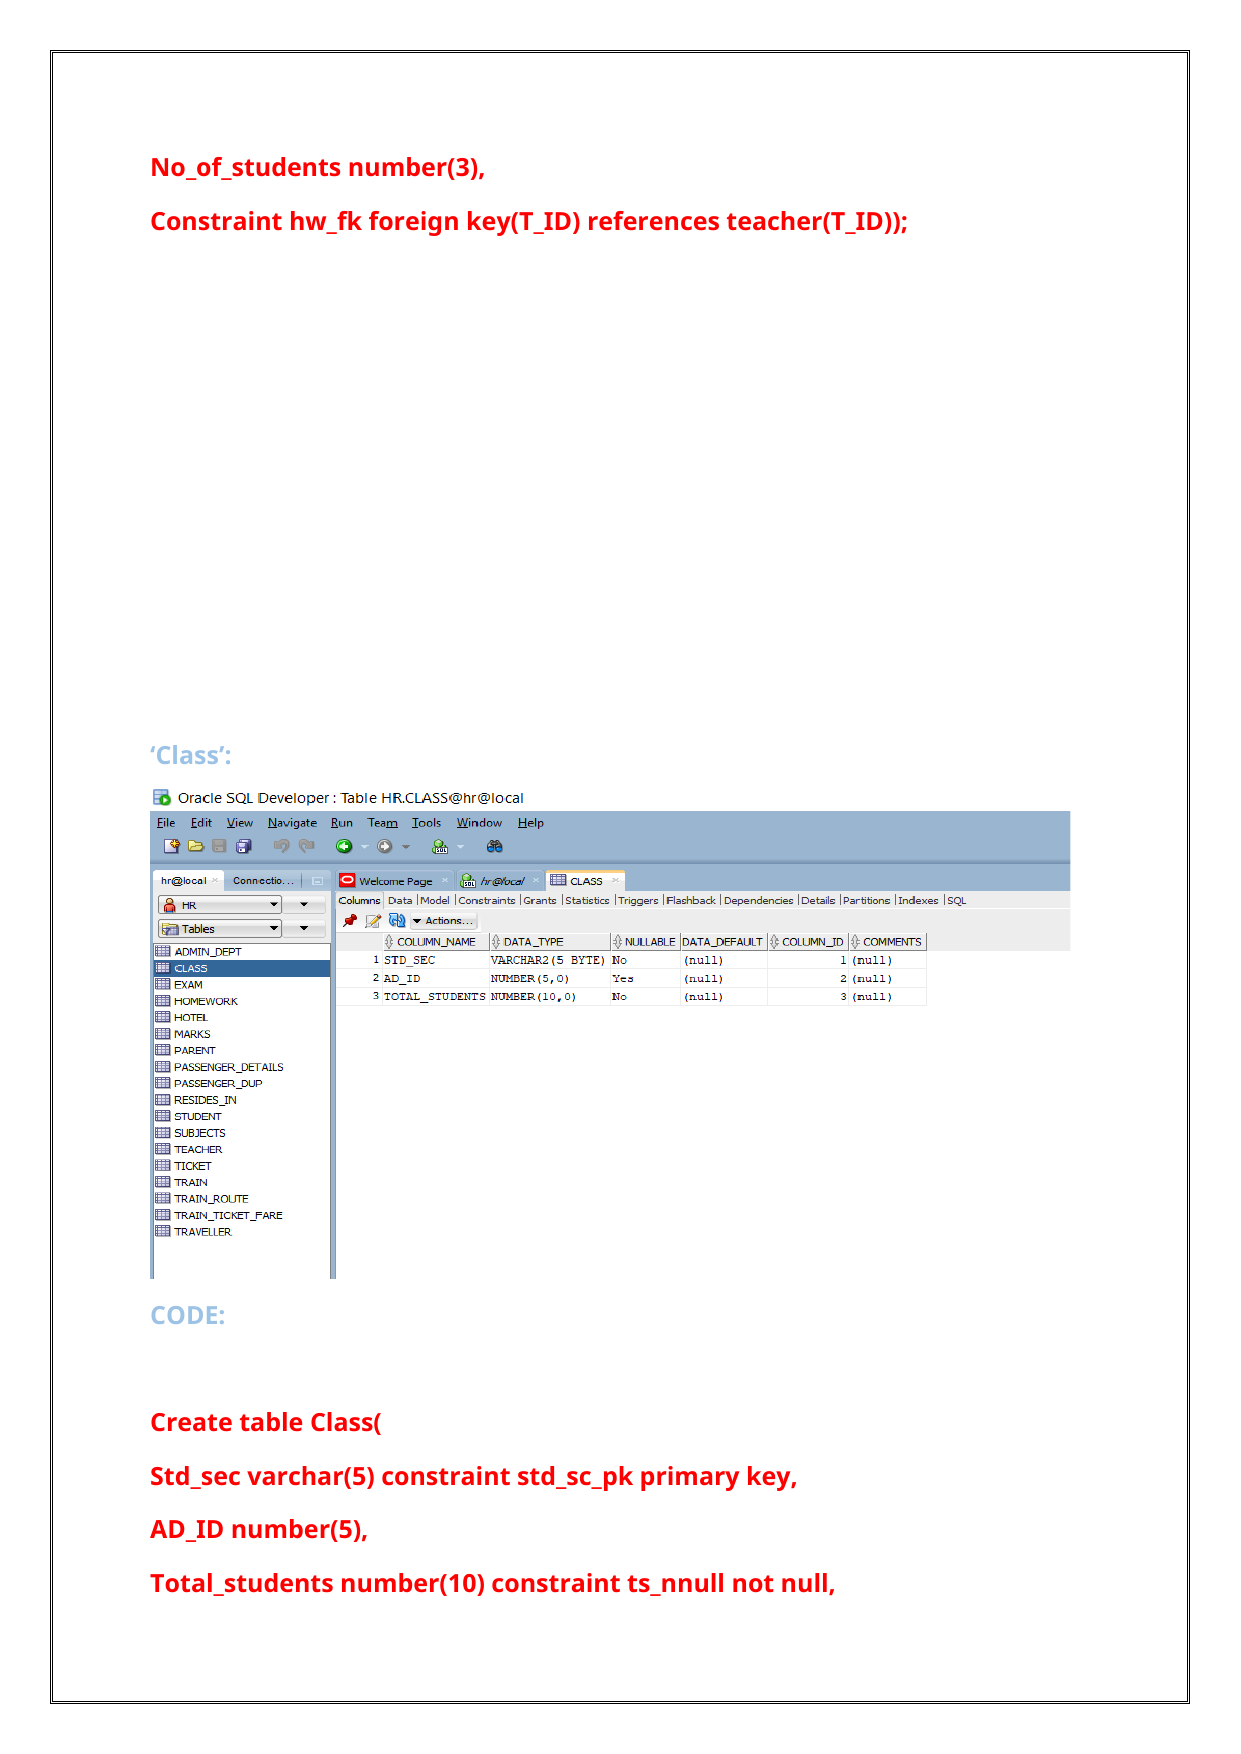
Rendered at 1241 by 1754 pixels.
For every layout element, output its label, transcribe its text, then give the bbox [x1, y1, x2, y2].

text Create table Class( [150, 1405, 1090, 1439]
text Total_students number(10) constraint ts_nnull not null, [150, 1565, 1090, 1599]
text Constraint hw_fk foreign key(T_ID) references teacher(T_ID)); [150, 203, 1090, 237]
text AD_ID number(5), [150, 1512, 1090, 1546]
picture [150, 784, 1071, 1279]
text Std_sec varchar(5) constraint std_sc_pk primary key, [150, 1458, 1090, 1492]
text ‘Class’: [150, 738, 1090, 772]
text No_of_students number(3), [150, 150, 1090, 184]
